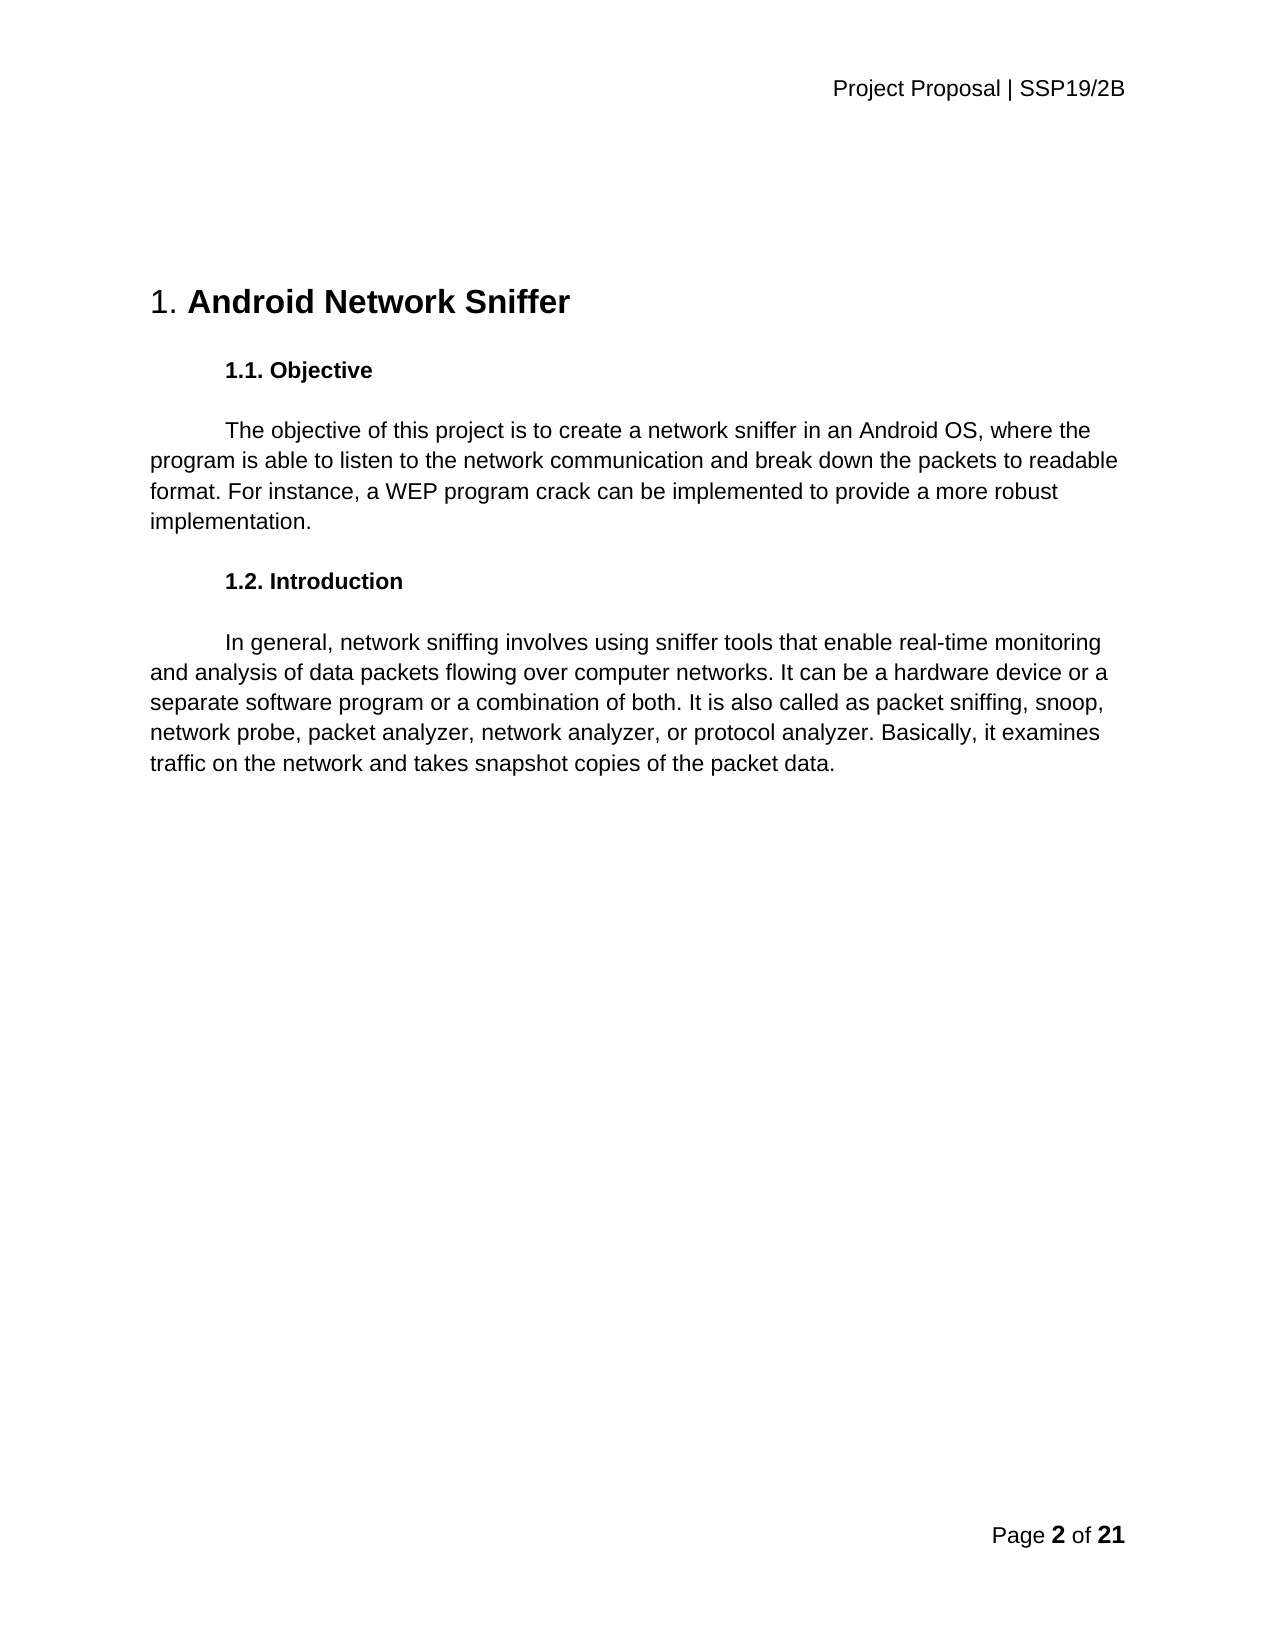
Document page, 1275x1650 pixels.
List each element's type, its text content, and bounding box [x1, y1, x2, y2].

text 1.2. Introduction [150, 568, 1125, 595]
text 1. Android Network Sniffer [150, 282, 1125, 321]
text The objective of this project is to create a network sniffer in an Android OS, where the program is able to listen to the network communication and break down the packets to readable format. For instance, a WEP program crack can be implemented to provide a more robust implementation. [150, 417, 1125, 534]
text 1.1. Objective [150, 357, 1125, 383]
text In general, network sniffing involves using sniffer tools that enable real-time monitoring and analysis of data packets flowing over computer networks. It can be a hardware device or a separate software program or a combination of both. It is also called as packet sniffing, snoop, network probe, packet analyzer, network analyzer, or protocol analyzer. Basically, it examines traffic on the network and takes snapshot copies of the packet data. [150, 629, 1125, 776]
